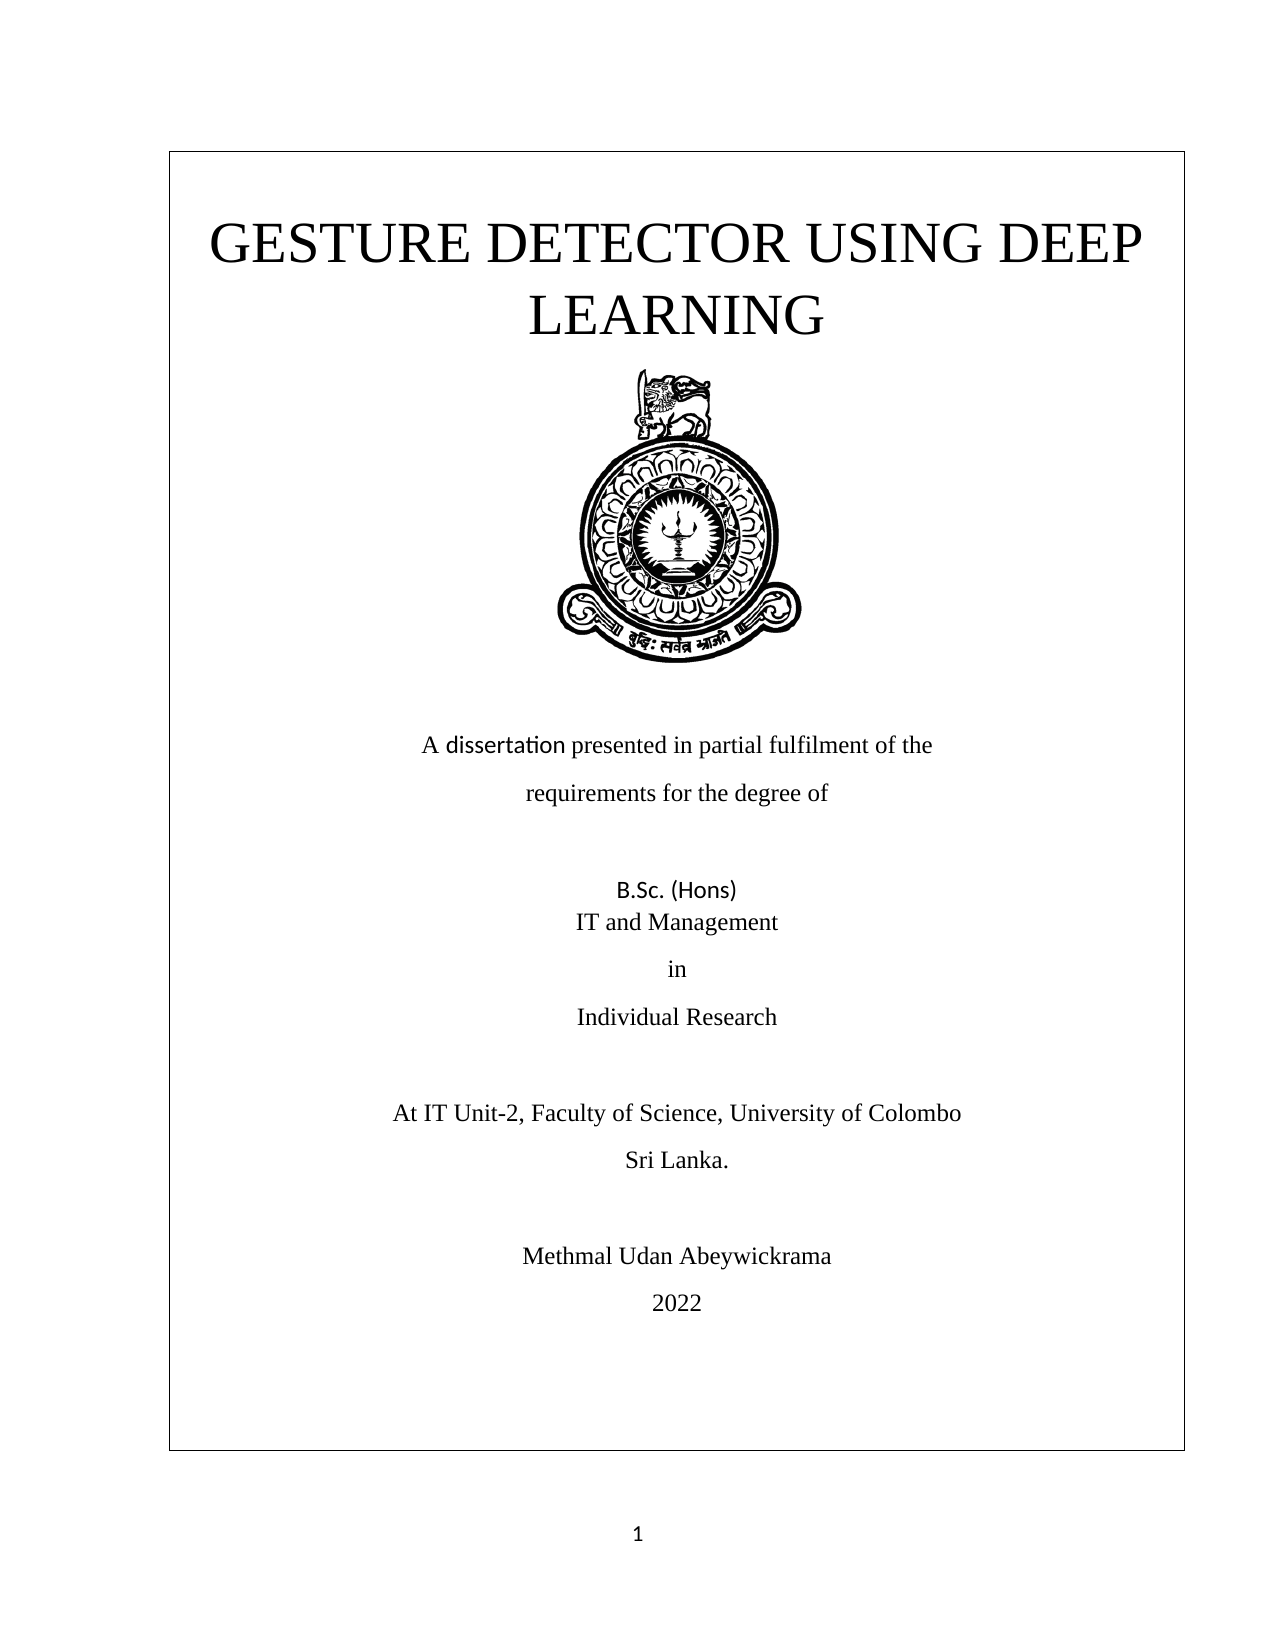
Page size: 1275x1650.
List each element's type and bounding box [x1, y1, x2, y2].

picture [537, 368, 816, 663]
